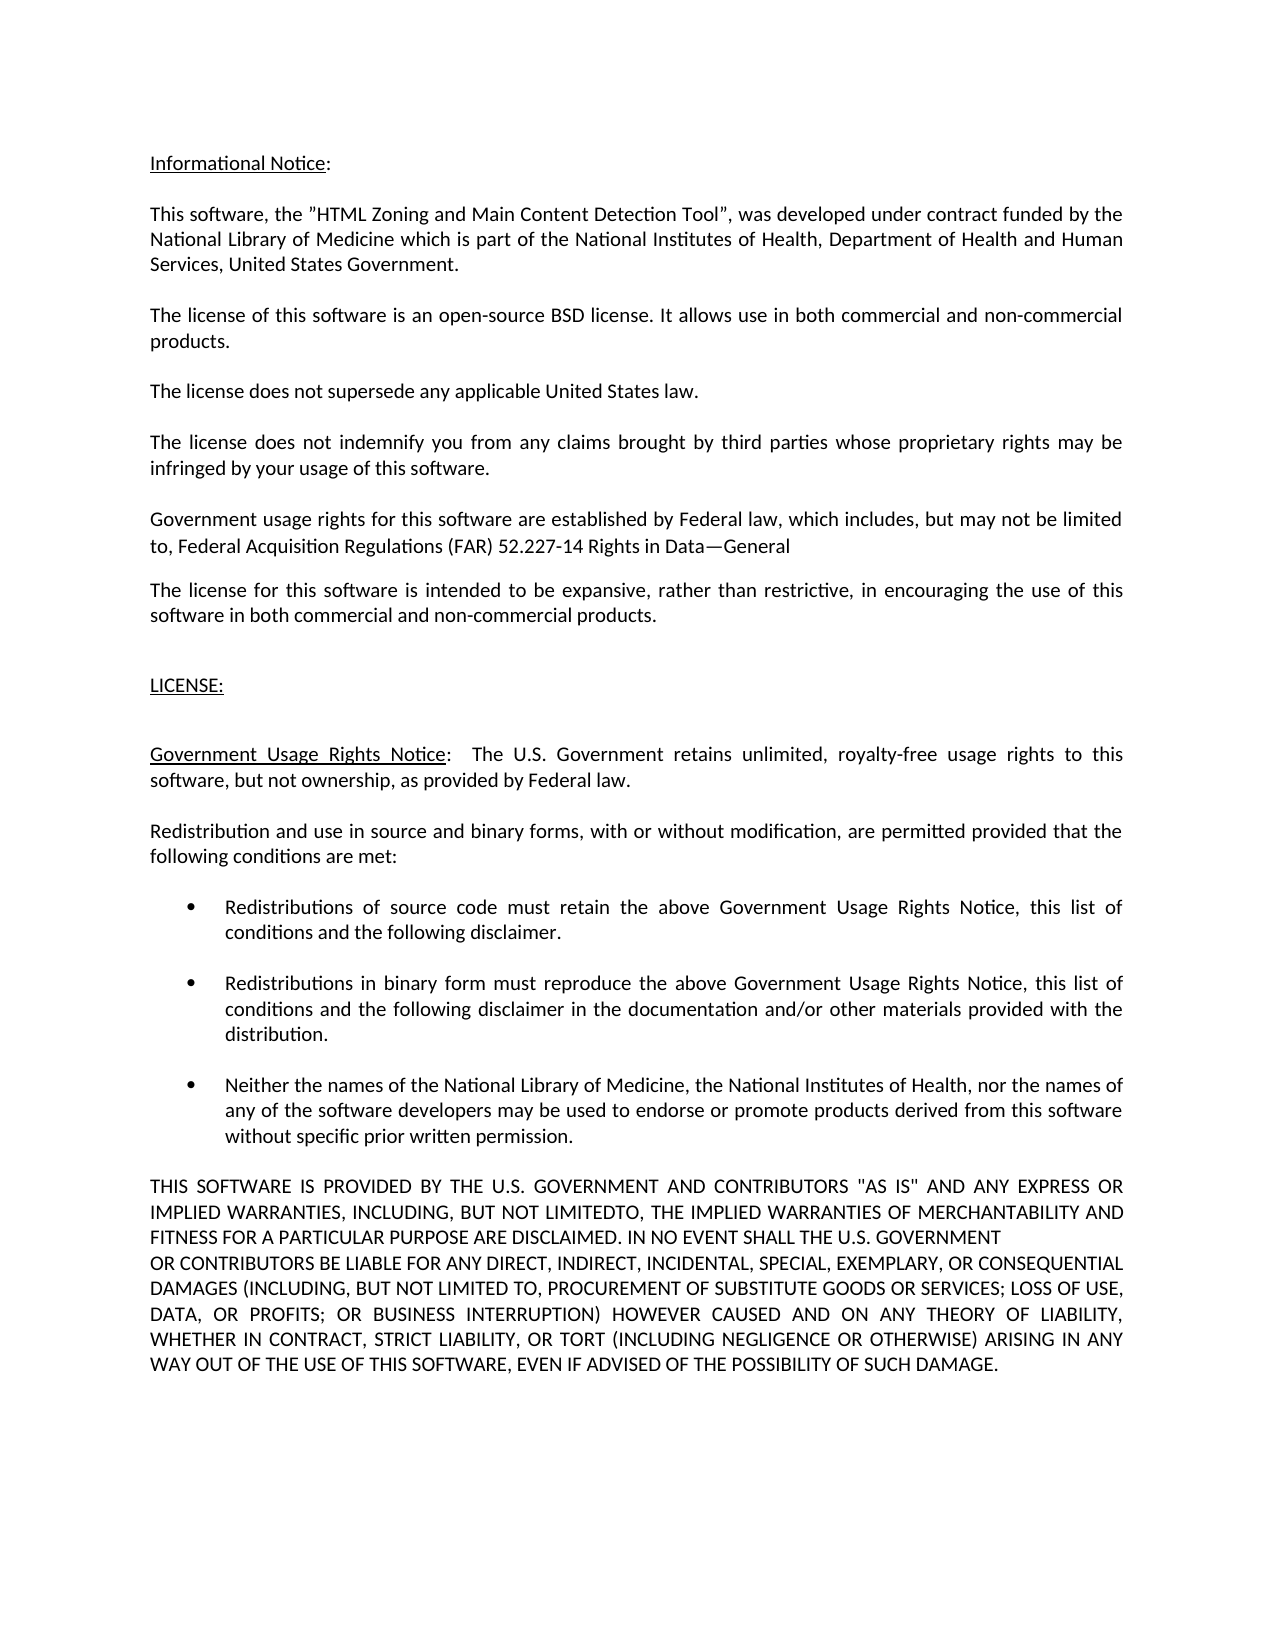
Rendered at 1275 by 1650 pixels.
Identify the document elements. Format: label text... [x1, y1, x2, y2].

list Redistributions of source code must retain the above Government Usage Rights Notice, this list of conditions and the following disclaimer. [187, 894, 1125, 945]
text Informational Notice: [150, 150, 1125, 175]
text The license does not indemnify you from any claims brought by third parties whose proprietary rights may be infringed by your usage of this software. [150, 429, 1125, 480]
text The license does not supersede any applicable United States law. [150, 379, 1125, 404]
text Redistribution and use in source and binary forms, with or without modification, are permitted provided that the following conditions are met: [150, 818, 1125, 869]
list Neither the names of the National Library of Medicine, the National Institutes of Health, nor the names of any of the software developers may be used to endorse or promote products derived from this software without specific prior written permission. [187, 1072, 1125, 1148]
text THIS SOFTWARE IS PROVIDED BY THE U.S. GOVERNMENT AND CONTRIBUTORS "AS IS" AND ANY EXPRESS OR IMPLIED WARRANTIES, INCLUDING, BUT NOT LIMITEDTO, THE IMPLIED WARRANTIES OF MERCHANTABILITY AND FITNESS FOR A PARTICULAR PURPOSE ARE DISCLAIMED. IN NO EVENT SHALL THE U.S. GOVERNMENT [150, 1174, 1125, 1250]
text This software, the ”HTML Zoning and Main Content Detection Tool”, was developed under contract funded by the National Library of Medicine which is part of the National Institutes of Health, Department of Health and Human Services, United States Government. [150, 201, 1125, 277]
list Redistributions in binary form must reproduce the above Government Usage Rights Notice, this list of conditions and the following disclaimer in the documentation and/or other materials provided with the distribution. [187, 970, 1125, 1047]
text LICENSE: [150, 672, 1125, 698]
text The license of this software is an open-source BSD license. It allows use in both commercial and non-commercial products. [150, 302, 1125, 353]
text The license for this software is intended to be expansive, rather than restrictive, in encouraging the use of this software in both commercial and non-commercial products. [150, 577, 1125, 628]
text Government usage rights for this software are established by Federal law, which includes, but may not be limited to, Federal Acquisition Regulations (FAR) 52.227-14 Rights in Data—General [150, 506, 1125, 559]
text OR CONTRIBUTORS BE LIABLE FOR ANY DIRECT, INDIRECT, INCIDENTAL, SPECIAL, EXEMPLARY, OR CONSEQUENTIAL DAMAGES (INCLUDING, BUT NOT LIMITED TO, PROCUREMENT OF SUBSTITUTE GOODS OR SERVICES; LOSS OF USE, DATA, OR PROFITS; OR BUSINESS INTERRUPTION) HOWEVER CAUSED AND ON ANY THEORY OF LIABILITY, WHETHER IN CONTRACT, STRICT LIABILITY, OR TORT (INCLUDING NEGLIGENCE OR OTHERWISE) ARISING IN ANY WAY OUT OF THE USE OF THIS SOFTWARE, EVEN IF ADVISED OF THE POSSIBILITY OF SUCH DAMAGE. [150, 1250, 1125, 1377]
text Government Usage Rights Notice: The U.S. Government retains unlimited, royalty-free usage rights to this software, but not ownership, as provided by Federal law. [150, 742, 1125, 792]
